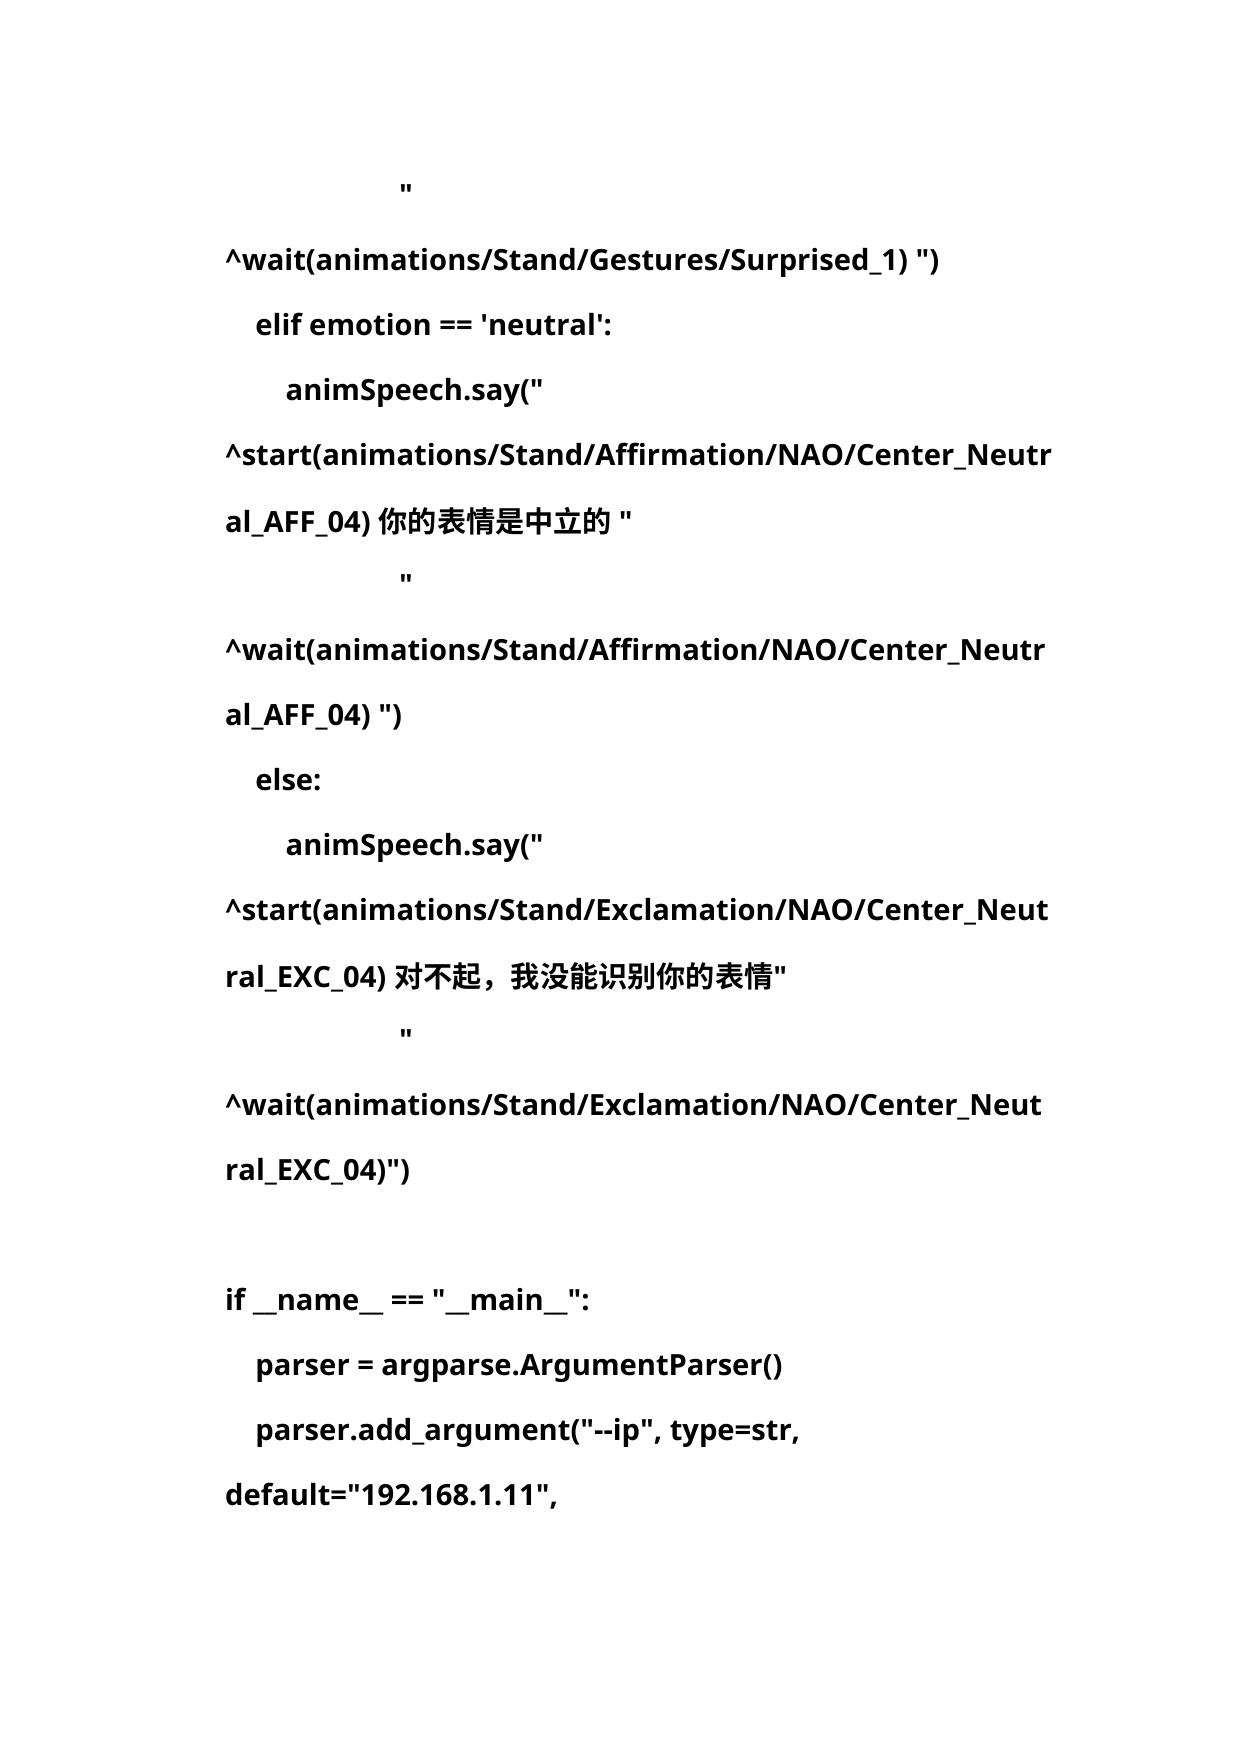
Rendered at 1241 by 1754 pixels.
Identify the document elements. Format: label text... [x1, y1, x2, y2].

text animSpeech.say(" ^start(animations/Stand/Exclamation/NAO/Center_Neutral_EXC_04) 对不起，我没能识别你的表情" [225, 812, 1053, 1007]
text if __name__ == "__main__": [225, 1267, 1053, 1332]
text " ^wait(animations/Stand/Gestures/Surprised_1) ") [225, 162, 1053, 292]
text else: [225, 747, 1053, 812]
text " ^wait(animations/Stand/Affirmation/NAO/Center_Neutral_AFF_04) ") [225, 552, 1053, 747]
text elif emotion == 'neutral': [225, 292, 1053, 357]
text animSpeech.say(" ^start(animations/Stand/Affirmation/NAO/Center_Neutral_AFF_04) 你的表情是中立的 " [225, 357, 1053, 552]
text parser = argparse.ArgumentParser() [225, 1332, 1053, 1397]
text " ^wait(animations/Stand/Exclamation/NAO/Center_Neutral_EXC_04)") [225, 1007, 1053, 1202]
text parser.add_argument("--ip", type=str, default="192.168.1.11", [225, 1397, 1053, 1527]
